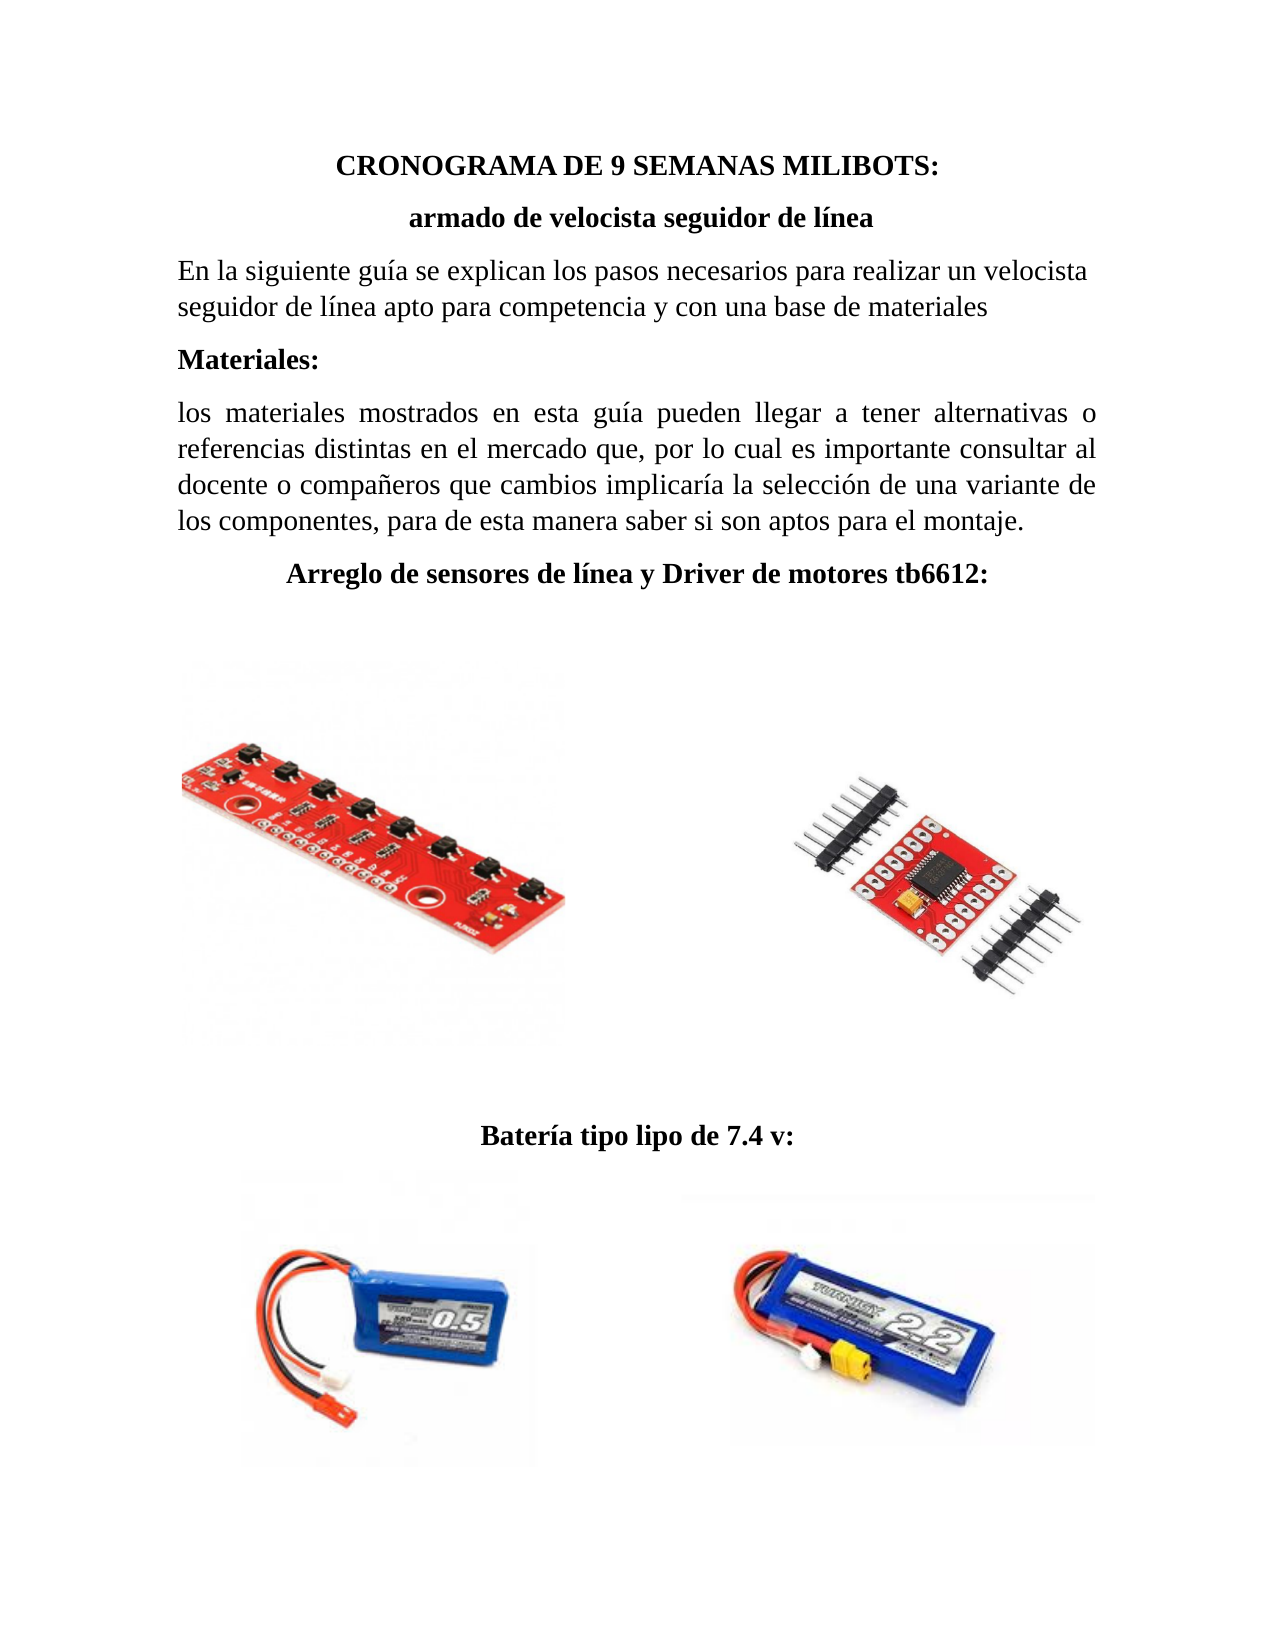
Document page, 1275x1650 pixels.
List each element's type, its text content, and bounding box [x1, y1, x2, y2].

picture [681, 1170, 1095, 1467]
text Batería tipo lipo de 7.4 v: [177, 1118, 1098, 1151]
text los materiales mostrados en esta guía pueden llegar a tener alternativas o referencias distintas en el mercado que, por lo cual es importante consultar al docente o compañeros que cambios implicaría la selección de una variante de los componentes, para de esta manera saber si son aptos para el montaje. [177, 395, 1098, 537]
picture [180, 1170, 594, 1467]
text CRONOGRAMA DE 9 SEMANAS MILIBOTS: [177, 148, 1098, 181]
text En la siguiente guía se explican los pasos necesarios para realizar un velocista seguidor de línea apto para competencia y con una base de materiales [177, 253, 1098, 323]
text Materiales: [177, 342, 1098, 376]
picture [181, 661, 566, 1046]
text armado de velocista seguidor de línea [177, 200, 1098, 234]
text Arreglo de sensores de línea y Driver de motores tb6612: [177, 556, 1098, 590]
picture [777, 729, 1094, 1046]
